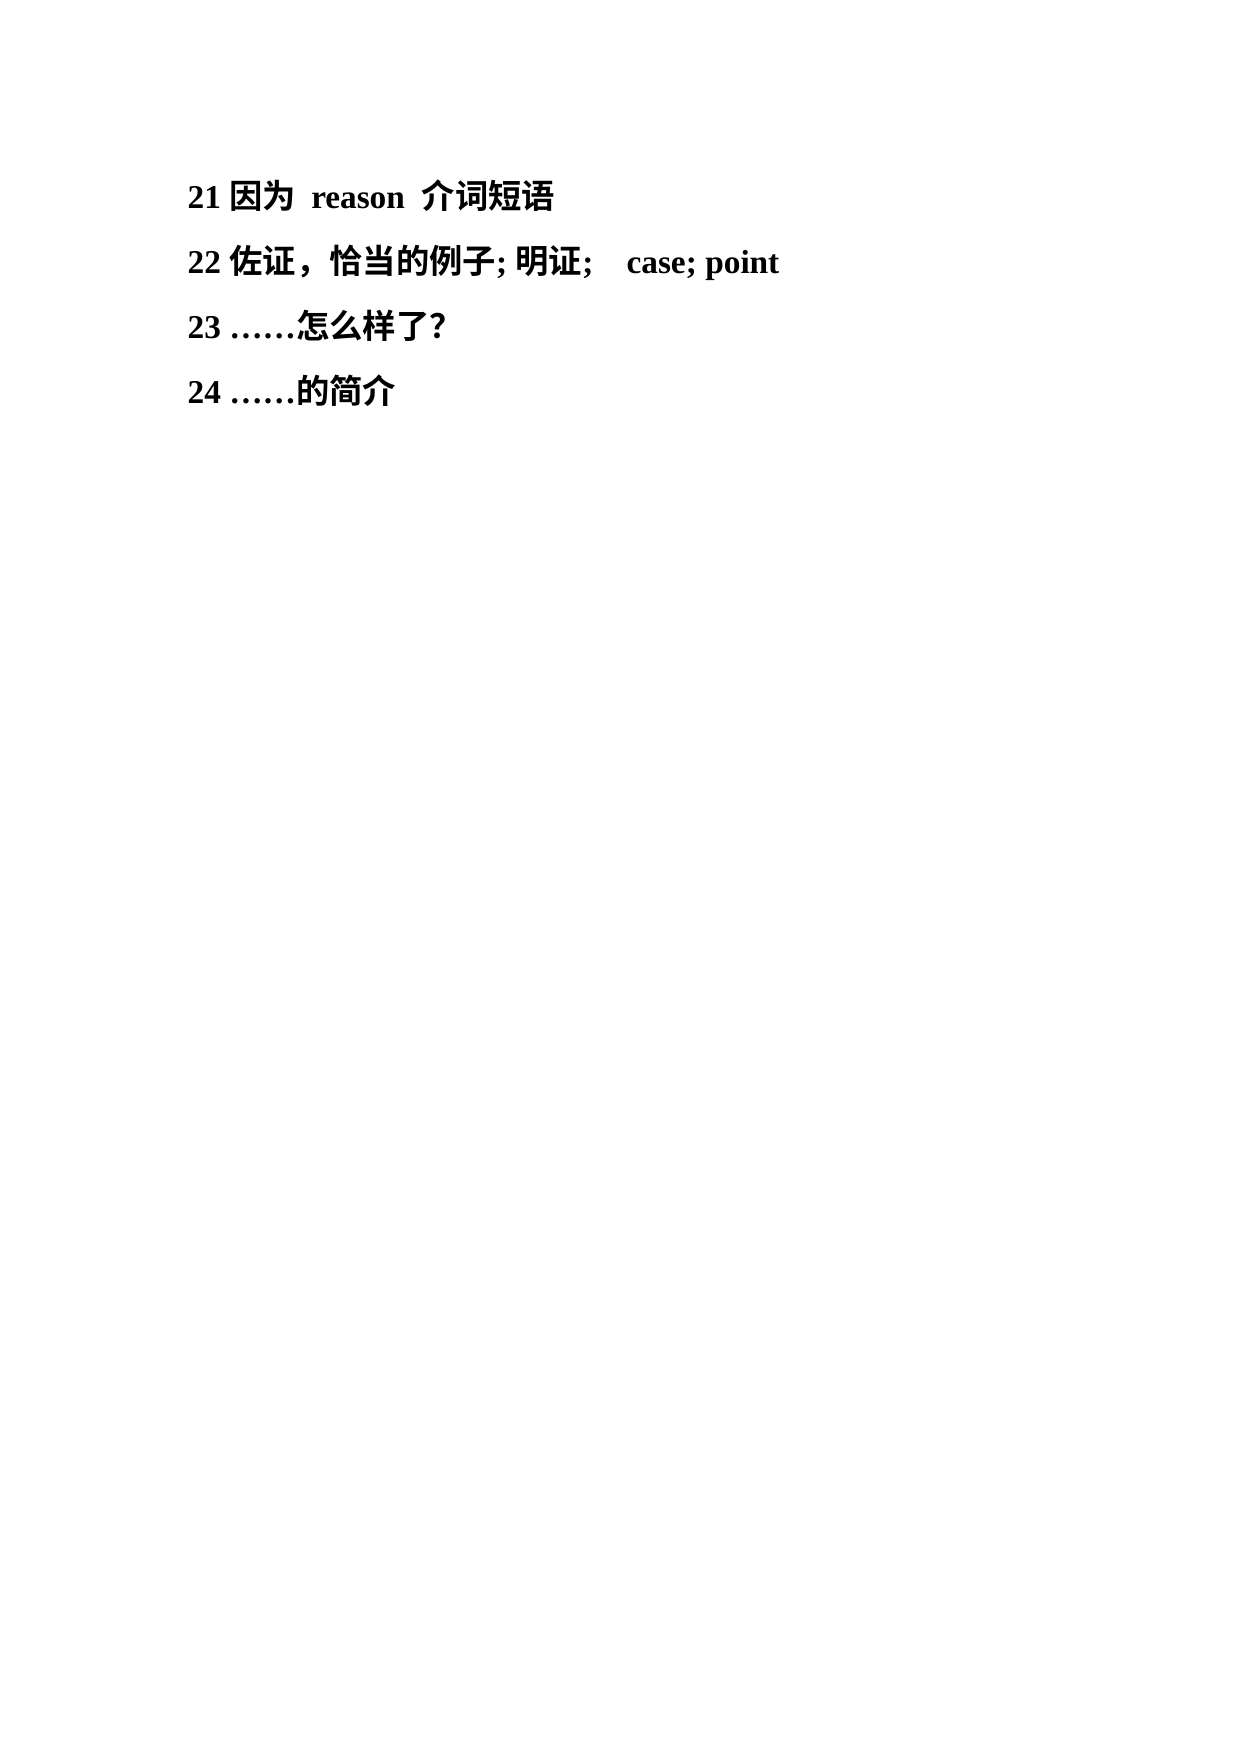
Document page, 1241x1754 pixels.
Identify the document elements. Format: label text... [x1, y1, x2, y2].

text 21 因为 reason 介词短语 [187, 162, 1053, 227]
text 22 佐证，恰当的例子; 明证; case; point [187, 227, 1053, 292]
text 24 ……的简介 [187, 357, 1053, 422]
text 23 ……怎么样了？ [187, 292, 1053, 357]
